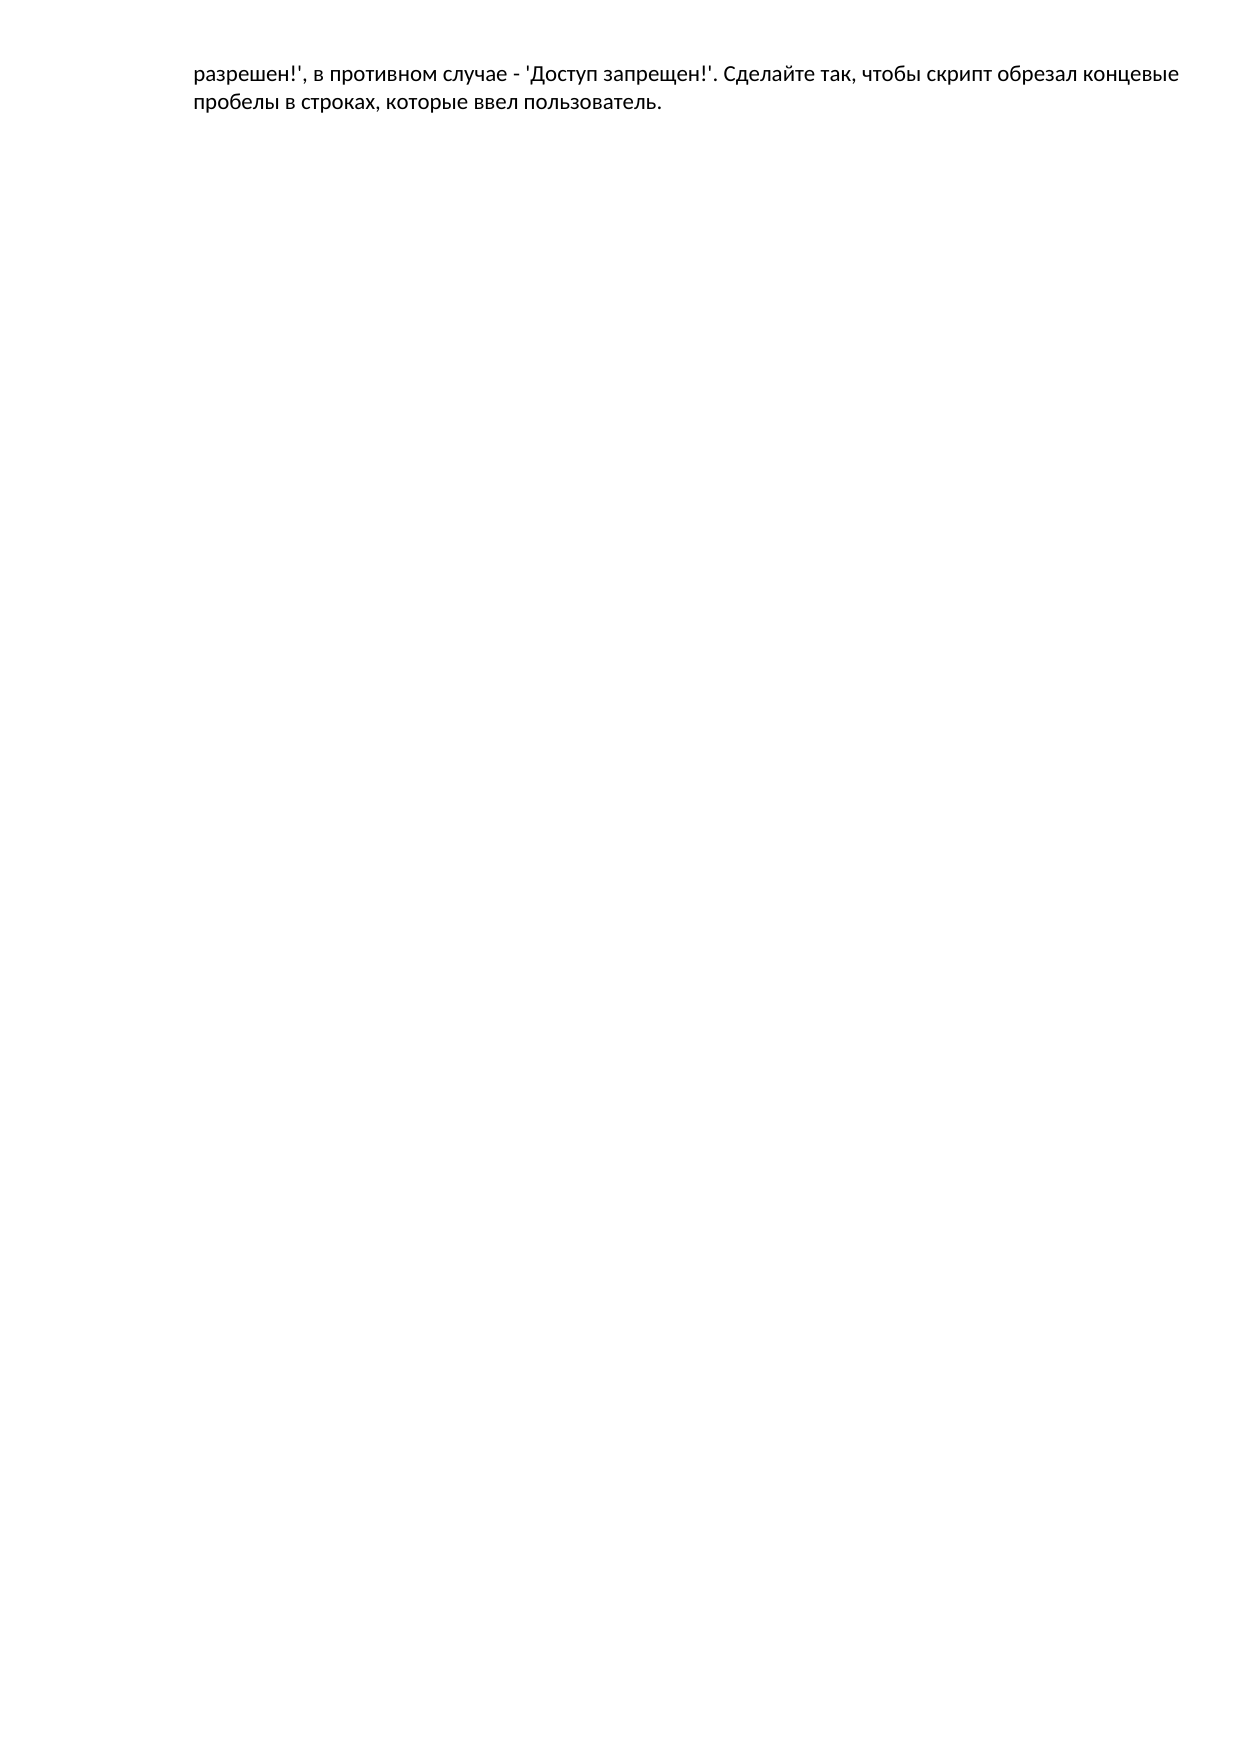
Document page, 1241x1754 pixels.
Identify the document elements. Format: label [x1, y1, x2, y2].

list [156, 59, 1181, 115]
